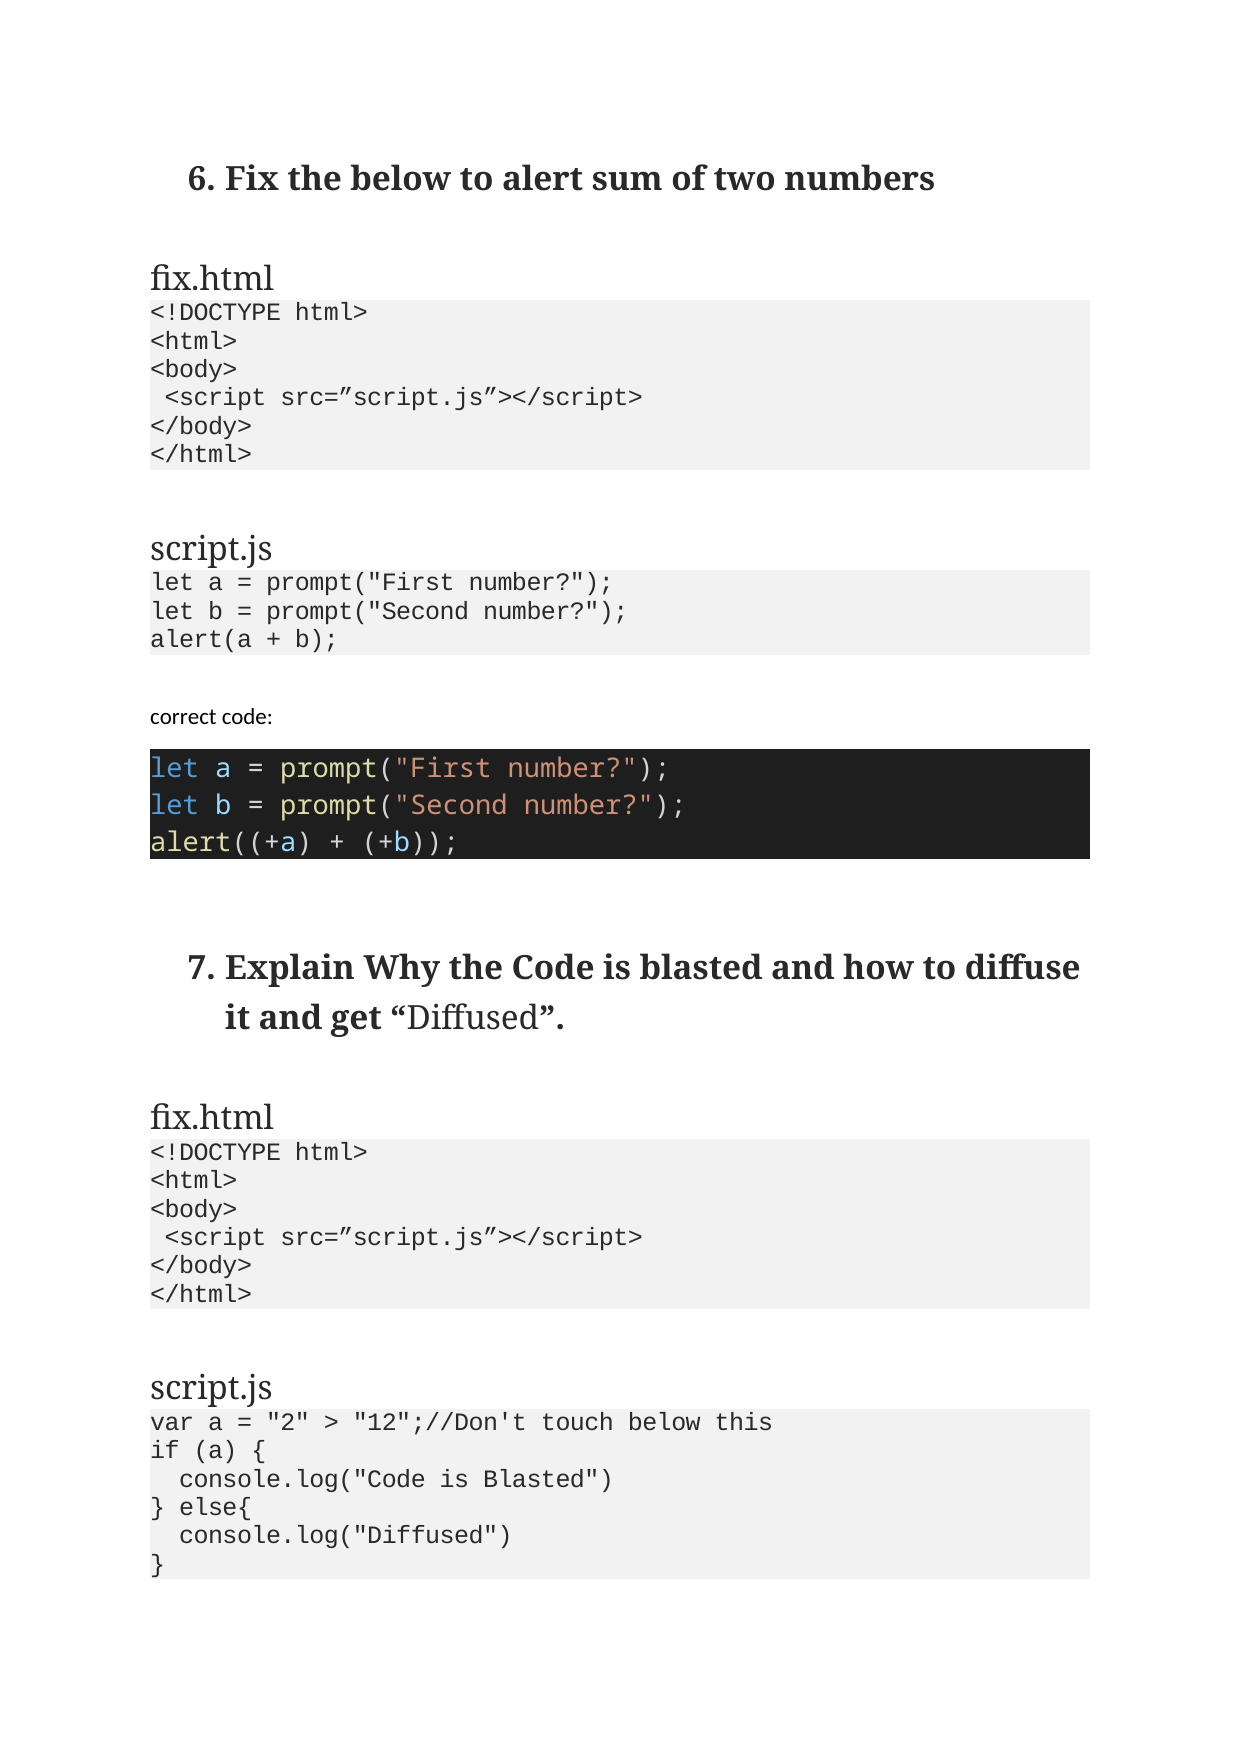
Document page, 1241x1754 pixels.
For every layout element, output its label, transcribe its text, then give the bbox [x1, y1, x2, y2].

text fix.html [150, 1089, 1090, 1139]
text script.js [150, 520, 1090, 570]
text let a = prompt("First number?"); [150, 749, 1090, 786]
text <!DOCTYPE html> <html> <body> <script src=”script.js”></script> </body> </html> [150, 1139, 1090, 1309]
text script.js [150, 1359, 1090, 1409]
text var a = "2" > "12";//Don't touch below this if (a) { console.log("Code is Blasted") } else{ console.log("Diffused") } [150, 1409, 1090, 1579]
text <!DOCTYPE html> <html> <body> <script src=”script.js”></script> </body> </html> [150, 300, 1090, 470]
text let b = prompt("Second number?"); [150, 786, 1090, 822]
text let a = prompt("First number?"); let b = prompt("Second number?"); alert(a + b); [150, 570, 1090, 655]
list Explain Why the Code is blasted and how to diffuse it and get “Diffused”. [187, 939, 1090, 1039]
text fix.html [150, 250, 1090, 300]
list Fix the below to alert sum of two numbers [187, 150, 1090, 200]
text alert((+a) + (+b)); [150, 822, 1090, 859]
text correct code: [150, 702, 1090, 730]
